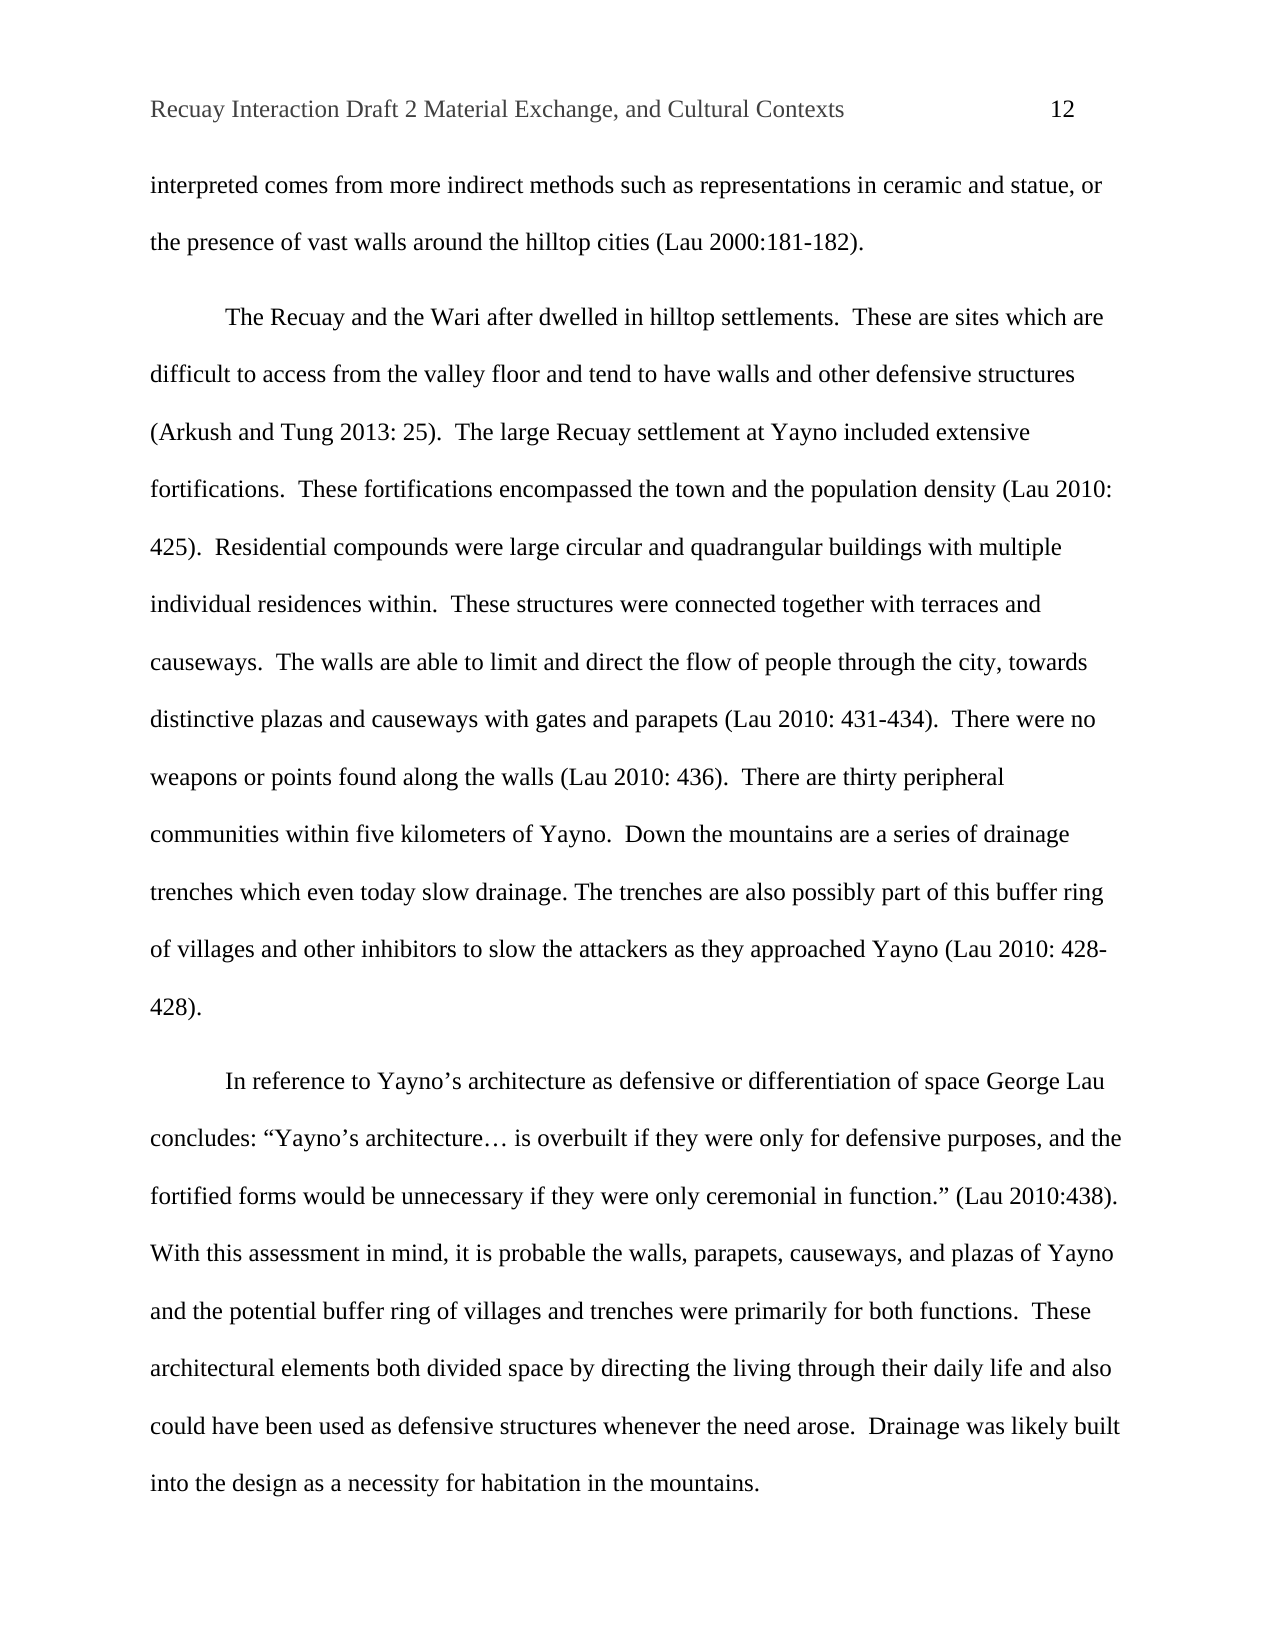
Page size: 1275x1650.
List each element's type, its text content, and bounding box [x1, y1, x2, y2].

text The Recuay and the Wari after dwelled in hilltop settlements. These are sites which are difficult to access from the valley floor and tend to have walls and other defensive structures (Arkush and Tung 2013: 25). The large Recuay settlement at Yayno included extensive fortifications. These fortifications encompassed the town and the population density (Lau 2010: 425). Residential compounds were large circular and quadrangular buildings with multiple individual residences within. These structures were connected together with terraces and causeways. The walls are able to limit and direct the flow of people through the city, towards distinctive plazas and causeways with gates and parapets (Lau 2010: 431-434). There were no weapons or points found along the walls (Lau 2010: 436). There are thirty peripheral communities within five kilometers of Yayno. Down the mountains are a series of drainage trenches which even today slow drainage. The trenches are also possibly part of this buffer ring of villages and other inhibitors to slow the attackers as they approached Yayno (Lau 2010: 428-428). [150, 302, 1125, 1020]
text In reference to Yayno’s architecture as defensive or differentiation of space George Lau concludes: “Yayno’s architecture… is overbuilt if they were only for defensive purposes, and the fortified forms would be unnecessary if they were only ceremonial in function.” (Lau 2010:438). With this assessment in mind, it is probable the walls, parapets, causeways, and plazas of Yayno and the potential buffer ring of villages and trenches were primarily for both functions. These architectural elements both divided space by directing the living through their daily life and also could have been used as defensive structures whenever the need arose. Drainage was likely built into the design as a necessity for habitation in the mountains. [150, 1066, 1125, 1497]
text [150, 170, 1125, 256]
